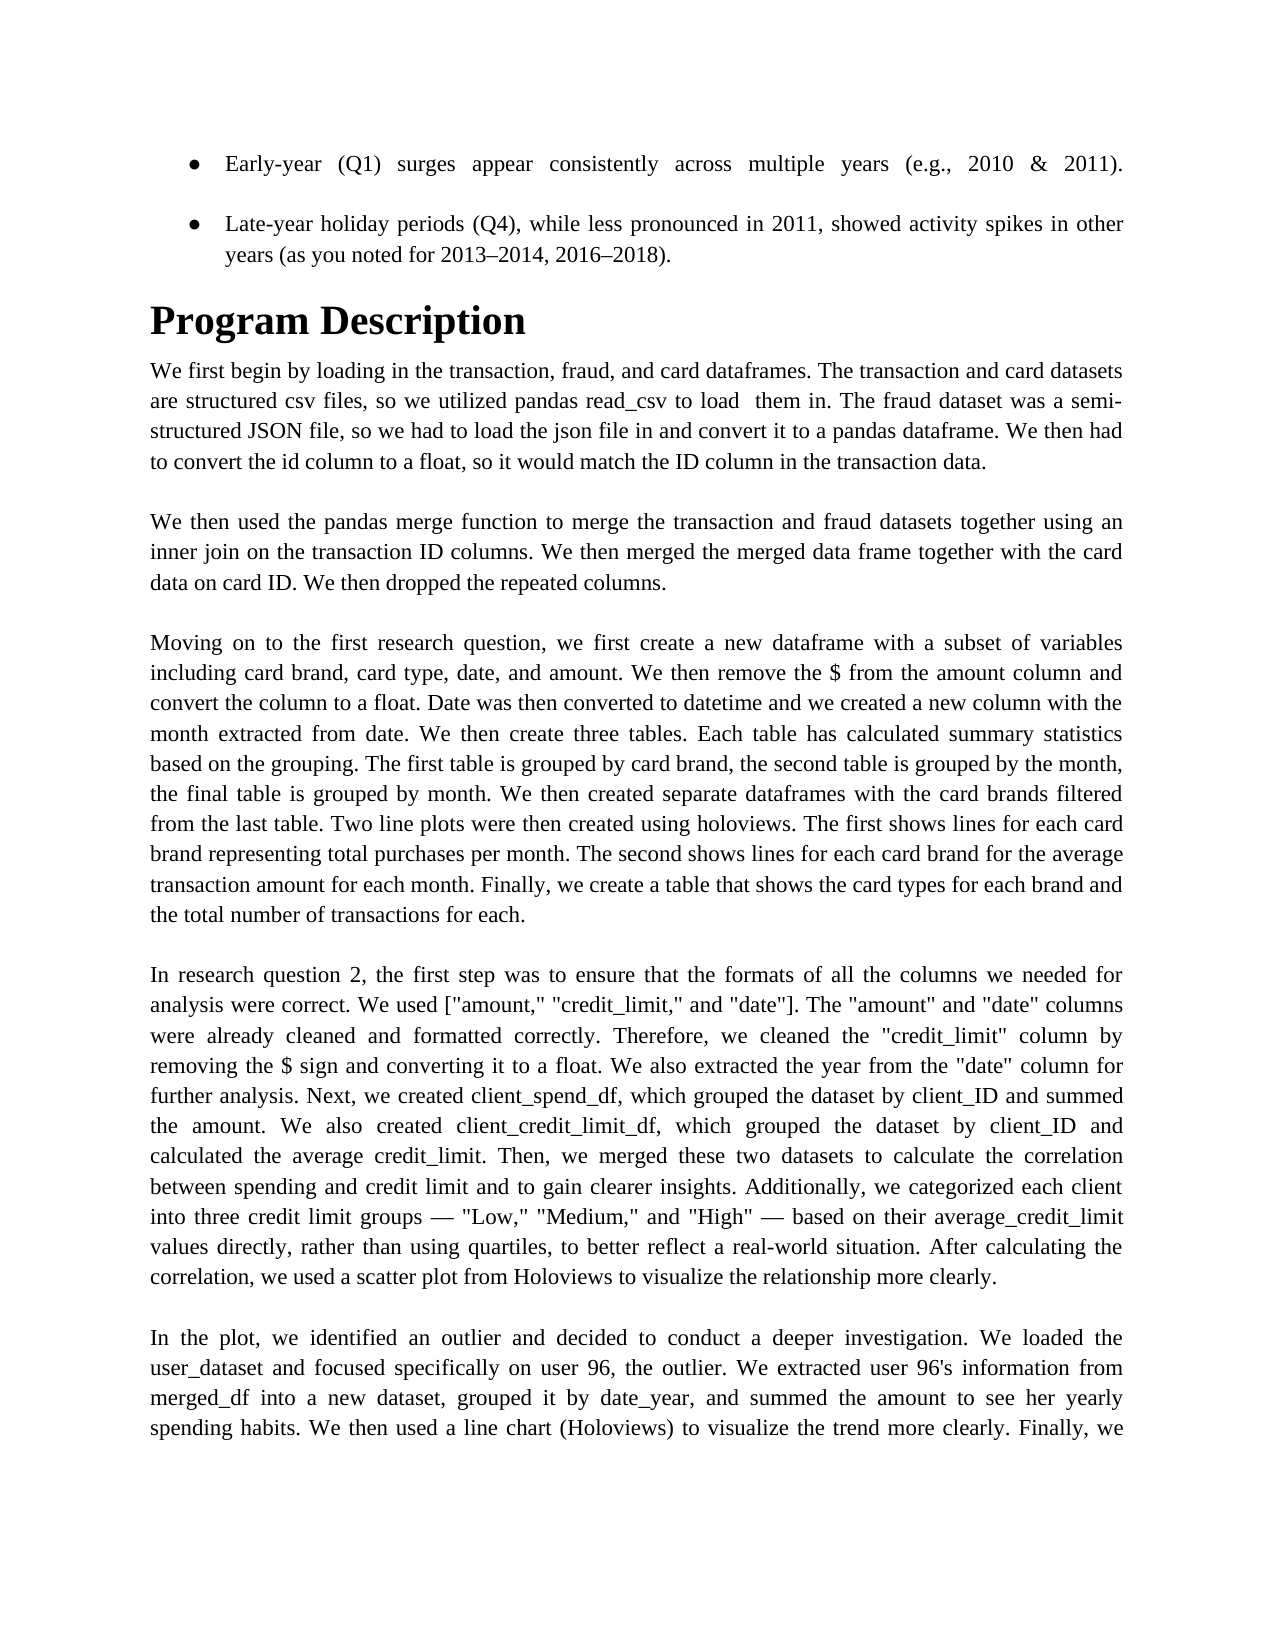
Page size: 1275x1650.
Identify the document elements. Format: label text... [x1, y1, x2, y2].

text Moving on to the first research question, we first create a new dataframe with a subset of variables including card brand, card type, date, and amount. We then remove the $ from the amount column and convert the column to a float. Date was then converted to datetime and we created a new column with the month extracted from date. We then create three tables. Each table has calculated summary statistics based on the grouping. The first table is grouped by card brand, the second table is grouped by the month, the final table is grouped by month. We then created separate dataframes with the card brands filtered from the last table. Two line plots were then created using holoviews. The first shows lines for each card brand representing total purchases per month. The second shows lines for each card brand for the average transaction amount for each month. Finally, we create a table that shows the card types for each brand and the total number of transactions for each. [150, 629, 1125, 927]
list Late-year holiday periods (Q4), while less pronounced in 2011, showed activity spikes in other years (as you noted for 2013–2014, 2016–2018). [187, 210, 1125, 267]
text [150, 1324, 1125, 1441]
text We then used the pandas merge function to merge the transaction and fraud datasets together using an inner join on the transaction ID columns. We then merged the merged data frame together with the card data on card ID. We then dropped the repeated columns. [150, 508, 1125, 595]
title Program Description [150, 296, 1125, 344]
text In research question 2, the first step was to ensure that the formats of all the columns we needed for analysis were correct. We used ["amount," "credit_limit," and "date"]. The "amount" and "date" columns were already cleaned and formatted correctly. Therefore, we cleaned the "credit_limit" column by removing the $ sign and converting it to a float. We also extracted the year from the "date" column for further analysis. Next, we created client_spend_df, which grouped the dataset by client_ID and summed the amount. We also created client_credit_limit_df, which grouped the dataset by client_ID and calculated the average credit_limit. Then, we merged these two datasets to calculate the correlation between spending and credit limit and to gain clearer insights. Additionally, we categorized each client into three credit limit groups — "Low," "Medium," and "High" — based on their average_credit_limit values directly, rather than using quartiles, to better reflect a real-world situation. After calculating the correlation, we used a scatter plot from Holoviews to visualize the relationship more clearly. [150, 961, 1125, 1290]
list Early-year (Q1) surges appear consistently across multiple years (e.g., 2010 & 2011). [187, 150, 1125, 207]
text We first begin by loading in the transaction, fraud, and card dataframes. The transaction and card datasets are structured csv files, so we utilized pandas read_csv to load them in. The fraud dataset was a semi-structured JSON file, so we had to load the json file in and convert it to a pandas dataframe. We then had to convert the id column to a float, so it would match the ID column in the transaction data. [150, 357, 1125, 474]
